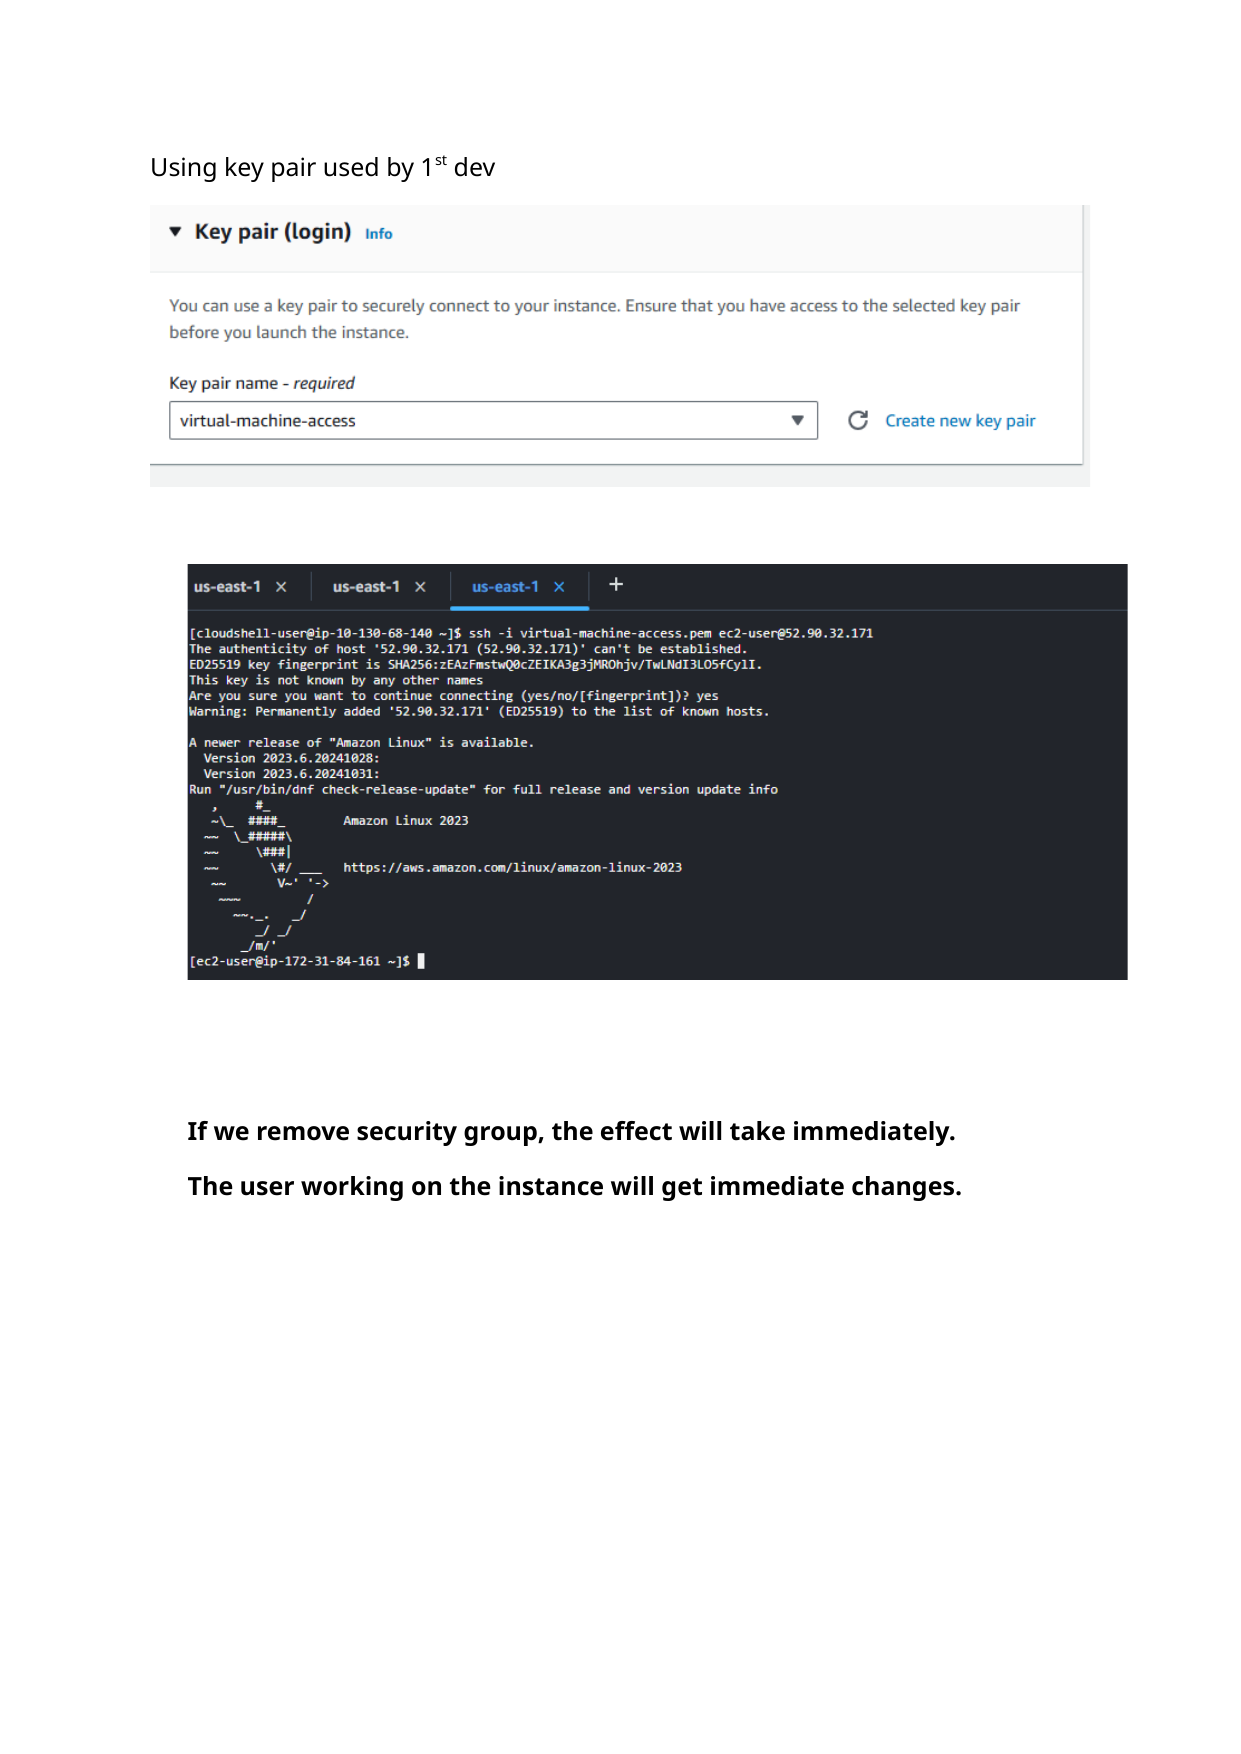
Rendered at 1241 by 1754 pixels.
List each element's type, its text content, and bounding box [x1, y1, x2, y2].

text Using key pair used by 1st dev [150, 150, 1090, 184]
picture [187, 564, 1128, 980]
text If we remove security group, the effect will take immediately. [187, 1113, 1090, 1147]
text The user working on the instance will get immediate changes. [187, 1169, 1090, 1203]
picture [150, 205, 1091, 487]
